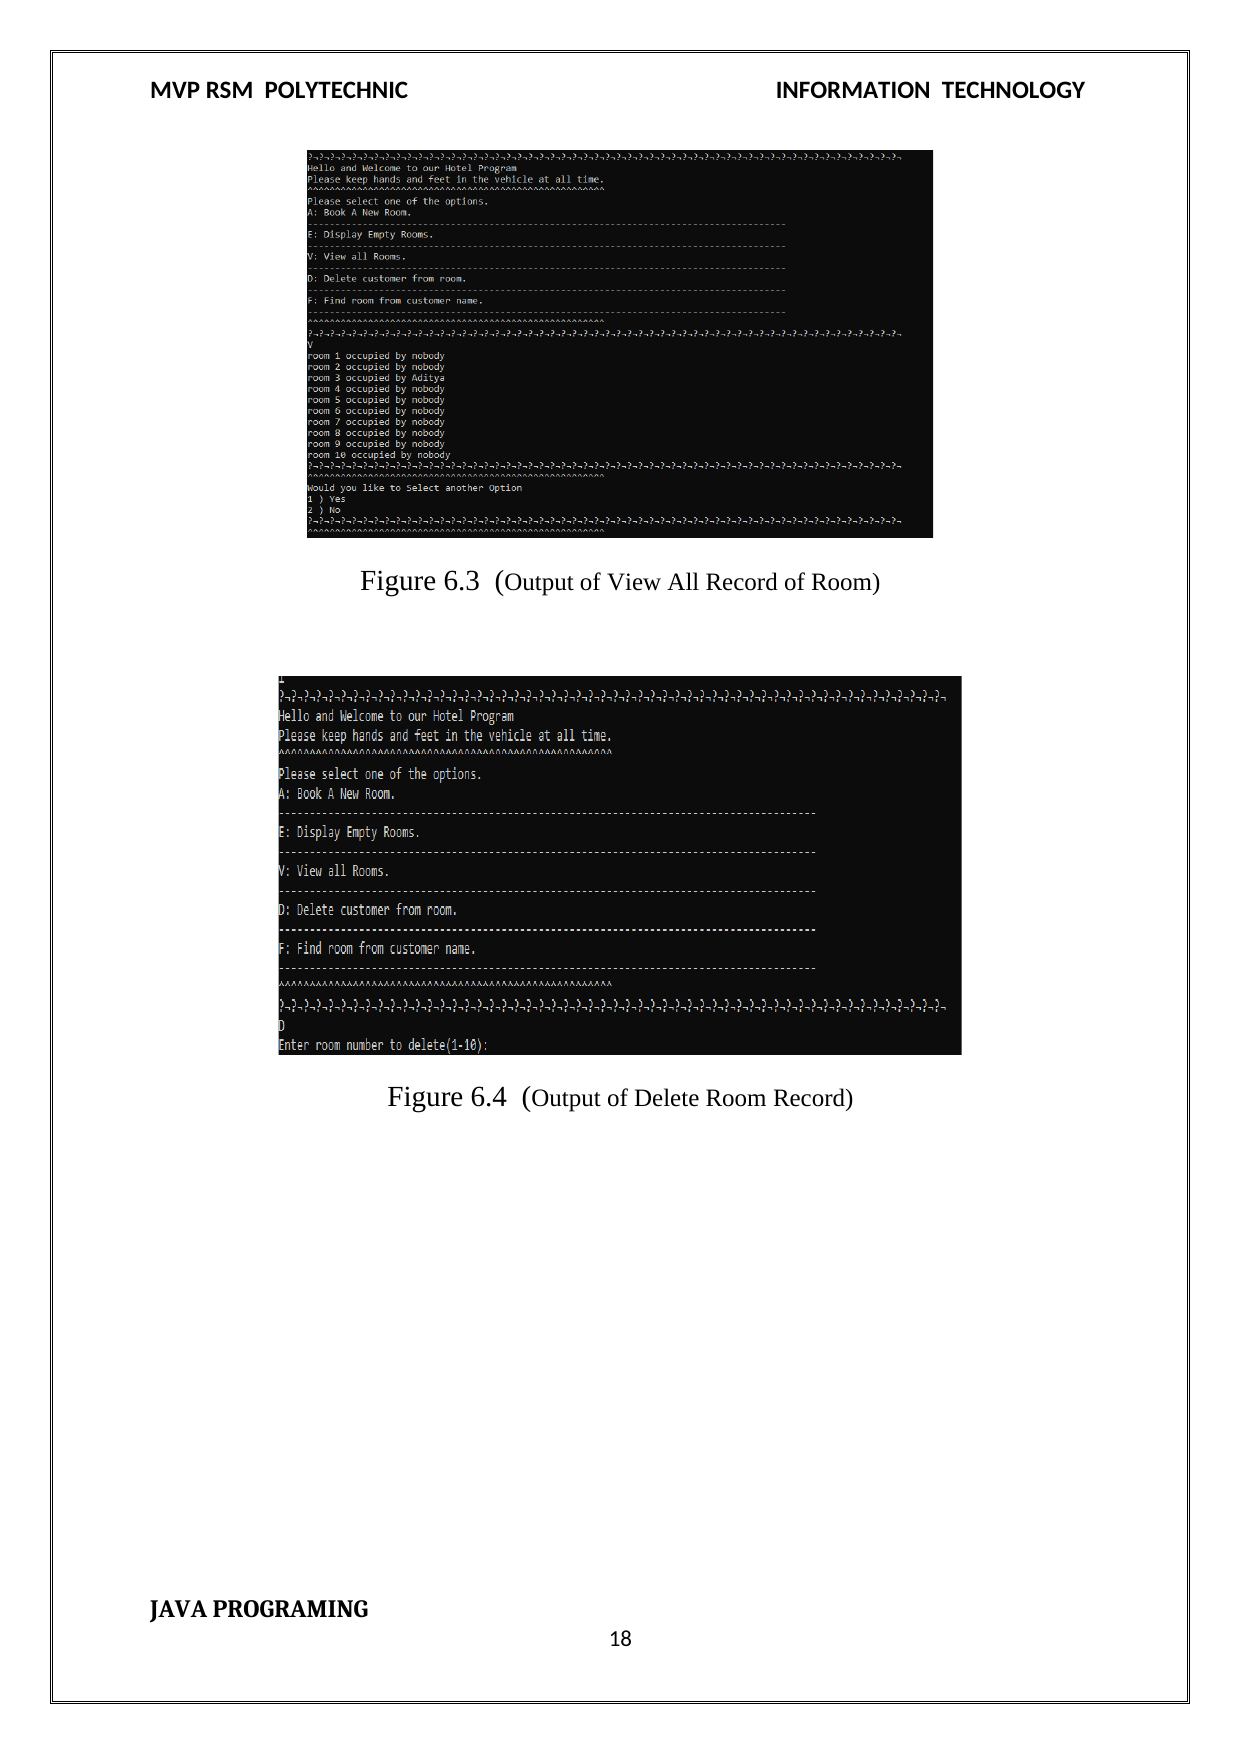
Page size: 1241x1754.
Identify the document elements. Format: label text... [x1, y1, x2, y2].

text Figure 6.3 (Output of View All Record of Room) [150, 563, 1090, 597]
picture [278, 676, 962, 1055]
text Figure 6.4 (Output of Delete Room Record) [150, 1079, 1090, 1113]
picture [307, 150, 934, 538]
